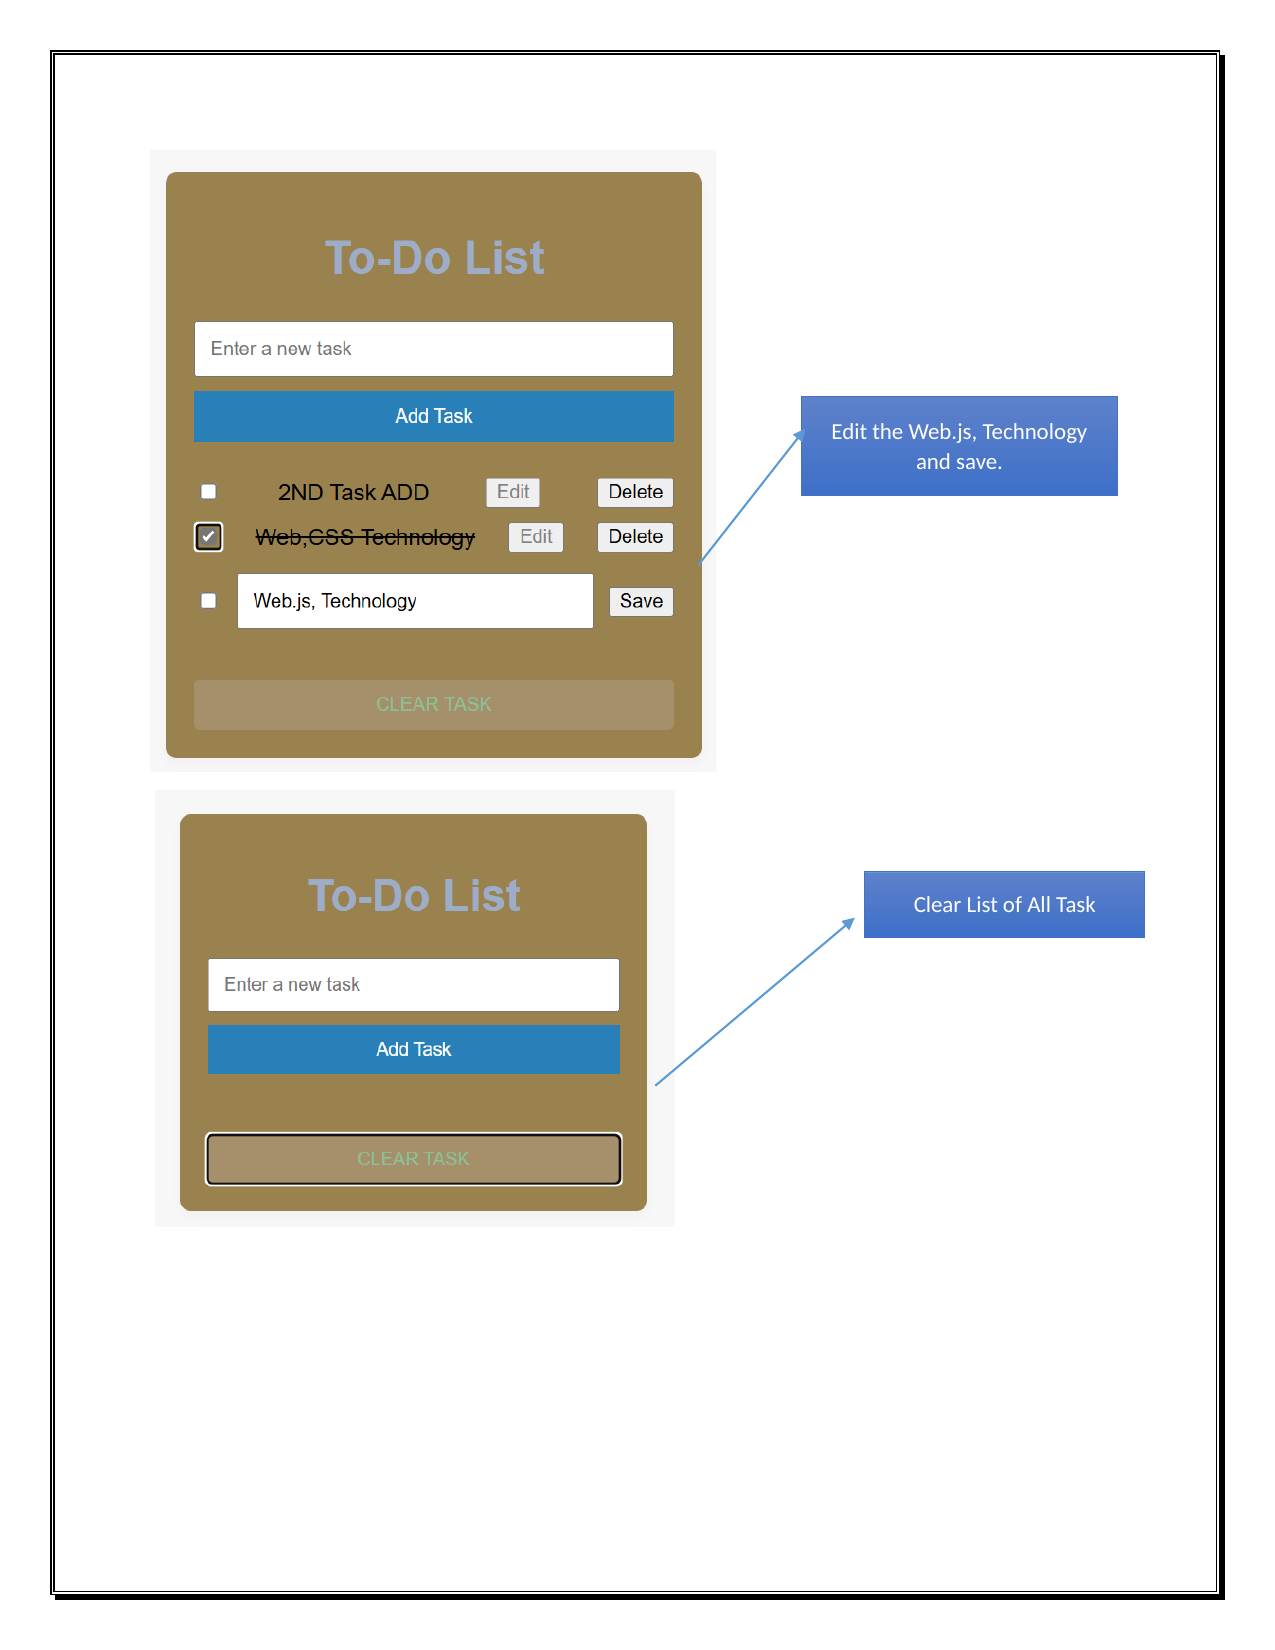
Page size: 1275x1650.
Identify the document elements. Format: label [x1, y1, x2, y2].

picture [150, 150, 717, 772]
picture [155, 790, 676, 1227]
